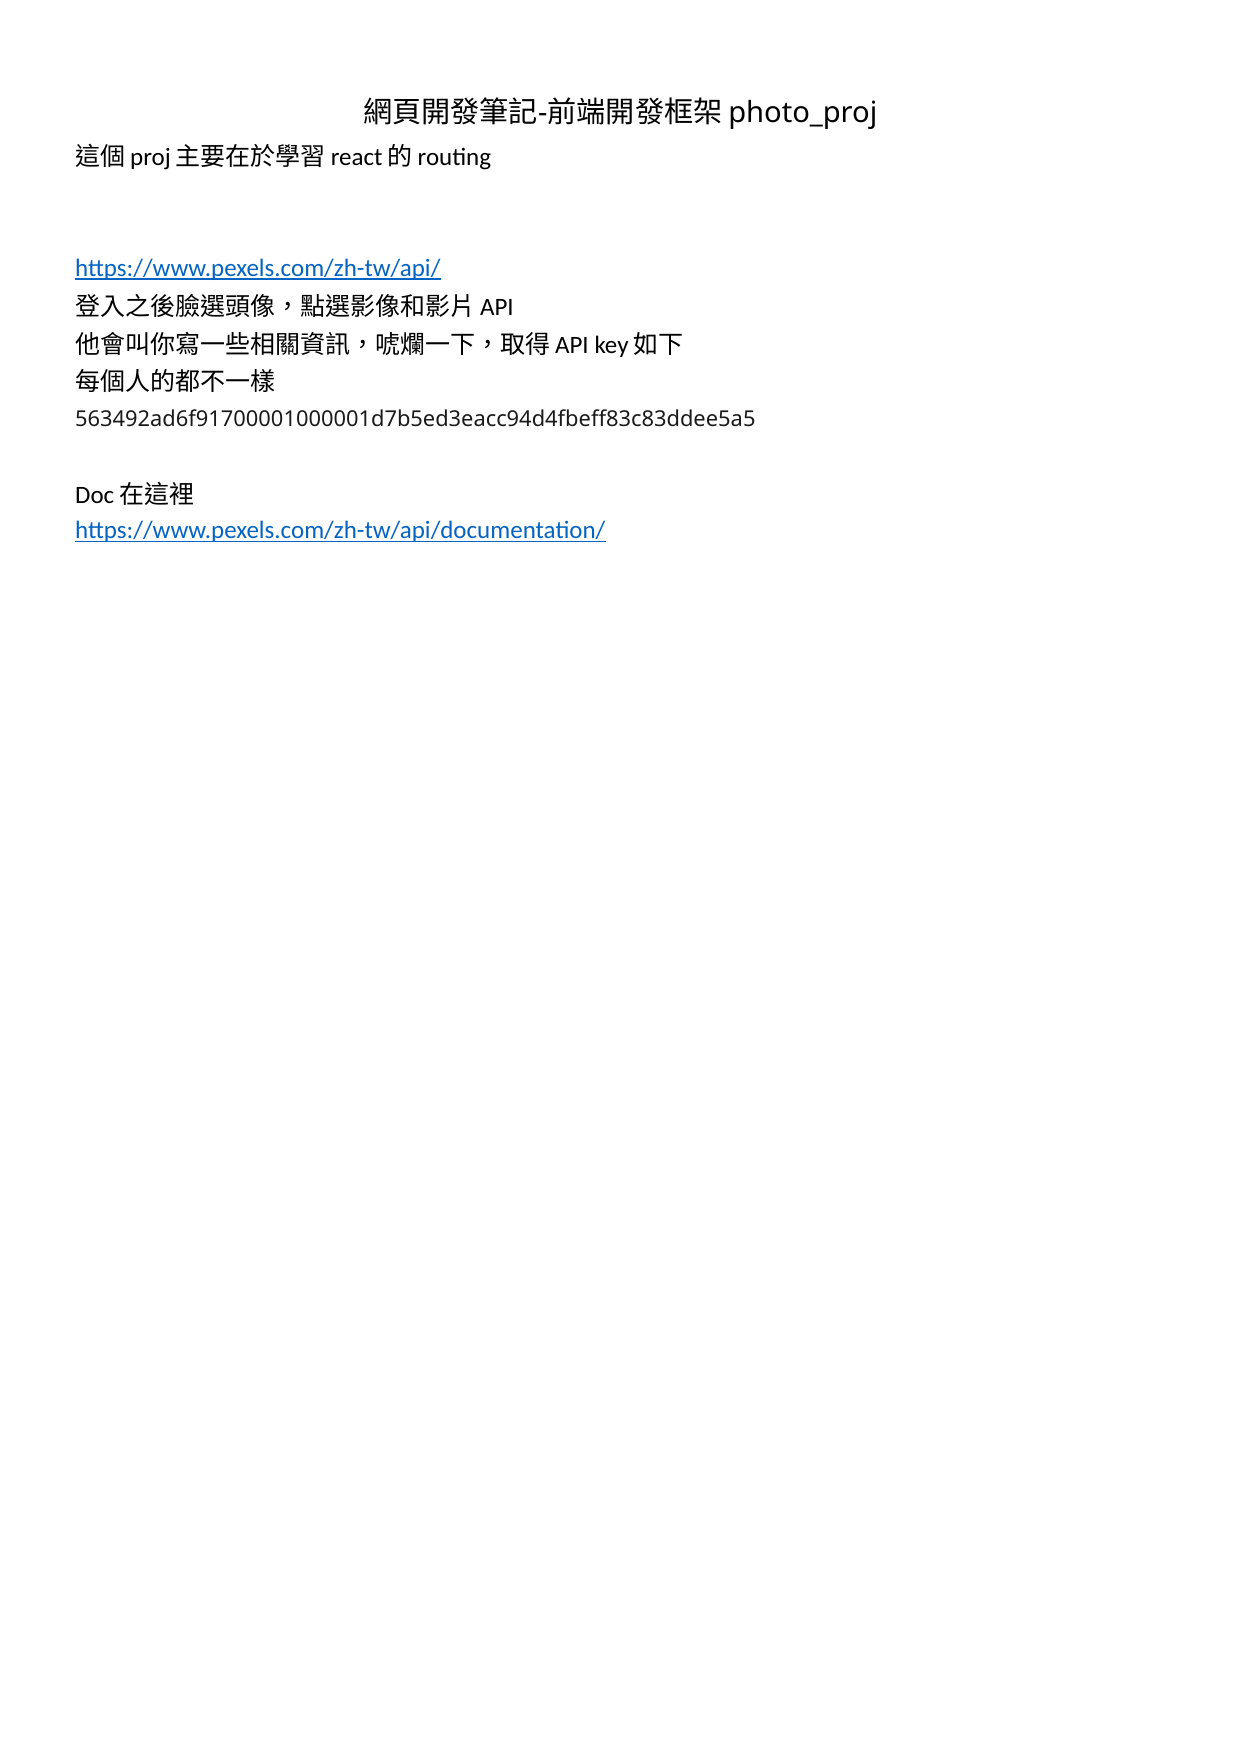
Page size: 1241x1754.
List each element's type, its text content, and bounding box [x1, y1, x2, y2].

text 登入之後臉選頭像，點選影像和影片API [75, 286, 1165, 324]
text 這個proj主要在於學習react的routing [75, 136, 1165, 174]
text Doc在這裡 [75, 474, 1165, 511]
text 每個人的都不一樣 [75, 361, 1165, 399]
text 563492ad6f91700001000001d7b5ed3eacc94d4fbeff83c83ddee5a5 [75, 399, 1165, 436]
text 他會叫你寫一些相關資訊，唬爛一下，取得API key如下 [75, 324, 1165, 361]
text https://www.pexels.com/zh-tw/api/documentation/ [75, 511, 1165, 549]
text https://www.pexels.com/zh-tw/api/ [75, 249, 1165, 286]
